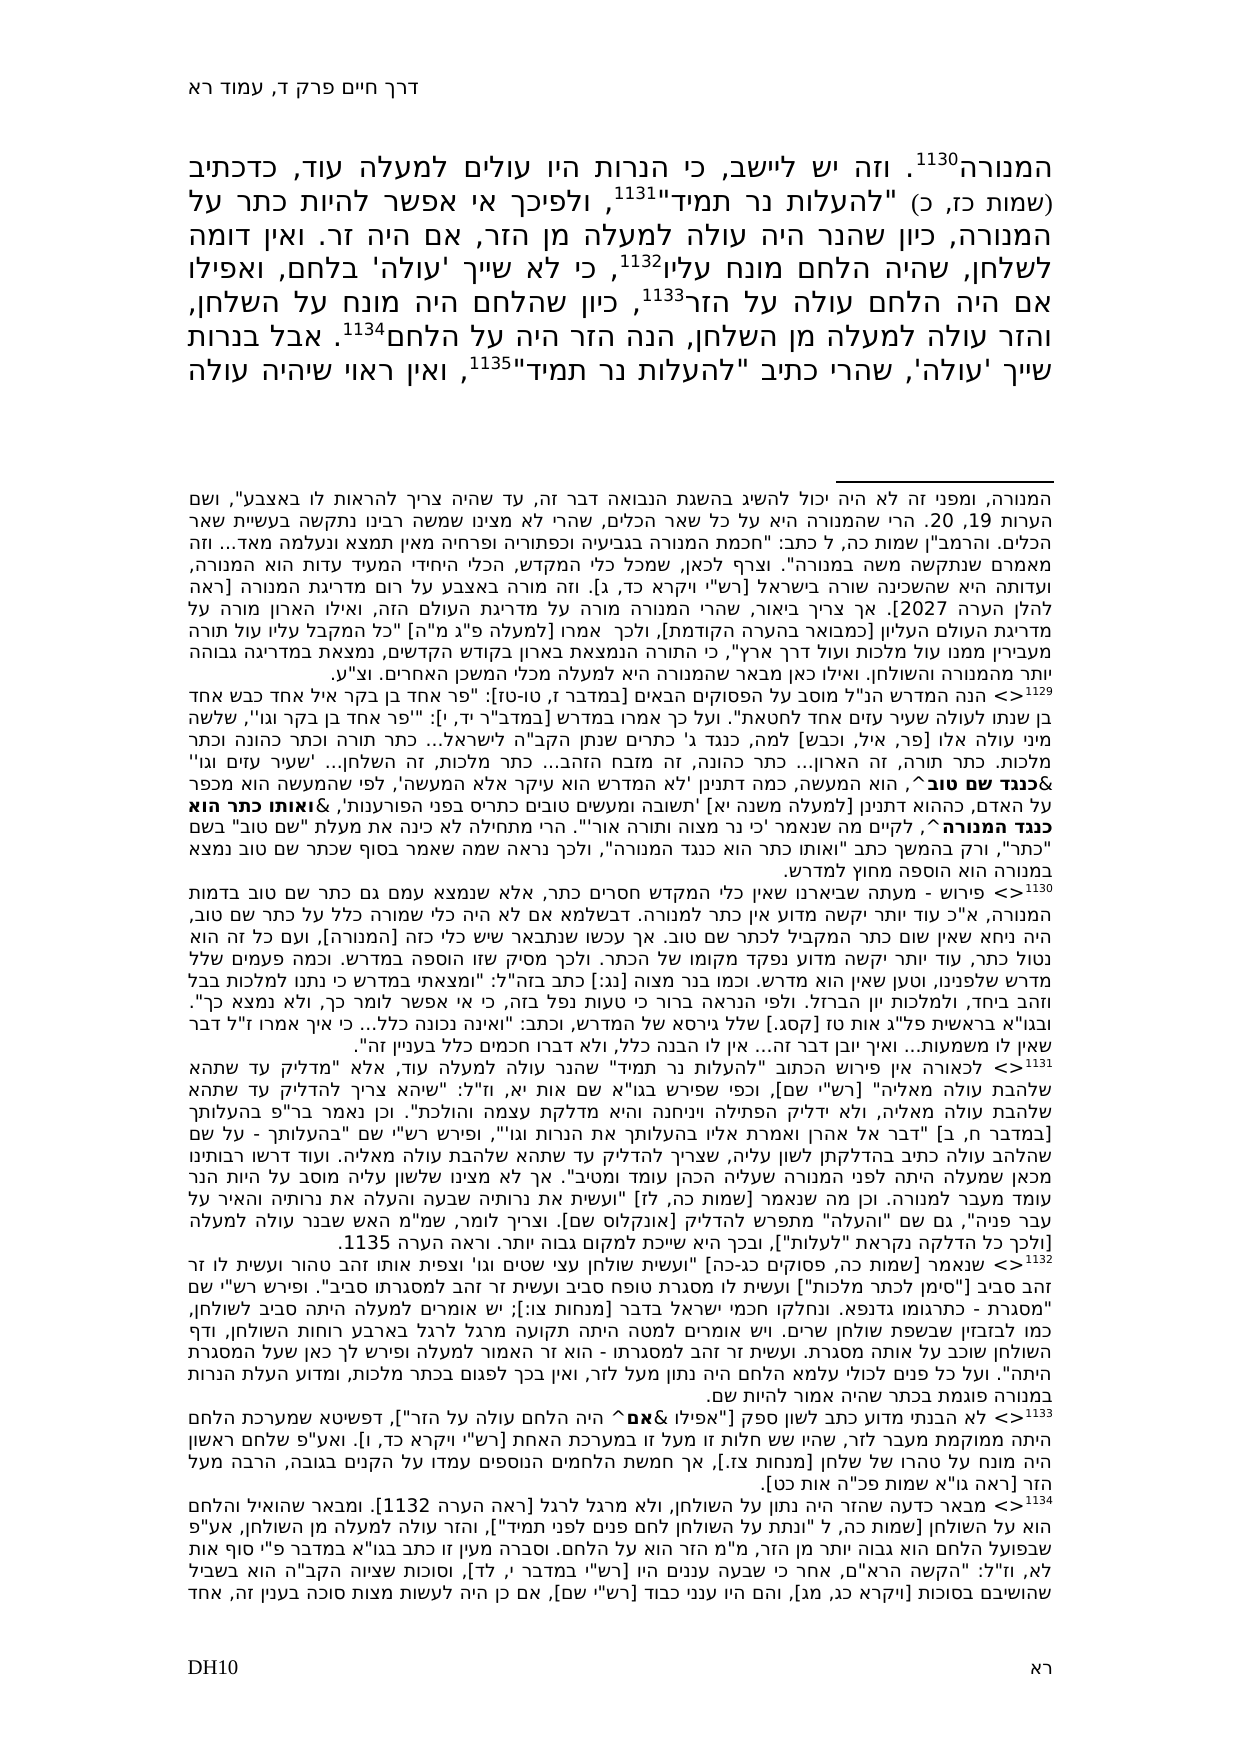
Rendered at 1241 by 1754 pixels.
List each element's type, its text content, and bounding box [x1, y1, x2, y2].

text #אבל לפי= הנראה אין זה מעיקר המדרש כלל, והוא מן התוספות שבאו במדרש, ואינם מן המדרש, וכך מוכח הלשון, כי יש לשאול, כל שכן, הרי לא היה כתר על המנורה, והיה ראוי להיות כתר על המנורה. וזה יש ליישב, כי הנרות היו עולים למעלה עוד, כדכתיב (שמות כז, כ) "להעלות נר תמיד", ולפיכך אי אפשר להיות כתר על המנורה, כיון שהנר היה עולה למעלה מן הזר, אם היה זר. ואין דומה לשלחן, שהיה הלחם מונח עליו, כי לא שייך 'עולה' בלחם, ואפילו אם היה הלחם עולה על הזר, כיון שהלחם היה מונח על השלחן, והזר עולה למעלה מן השלחן, הנה הזר היה על הלחם. אבל בנרות שייך 'עולה', שהרי כתיב "להעלות נר תמיד", ואין ראוי שיהיה עולה על הכתר דבר. ומפני שכתר שם טוב עולה על הכל כתיב "להעלות נר תמיד". [187, 150, 1053, 388]
